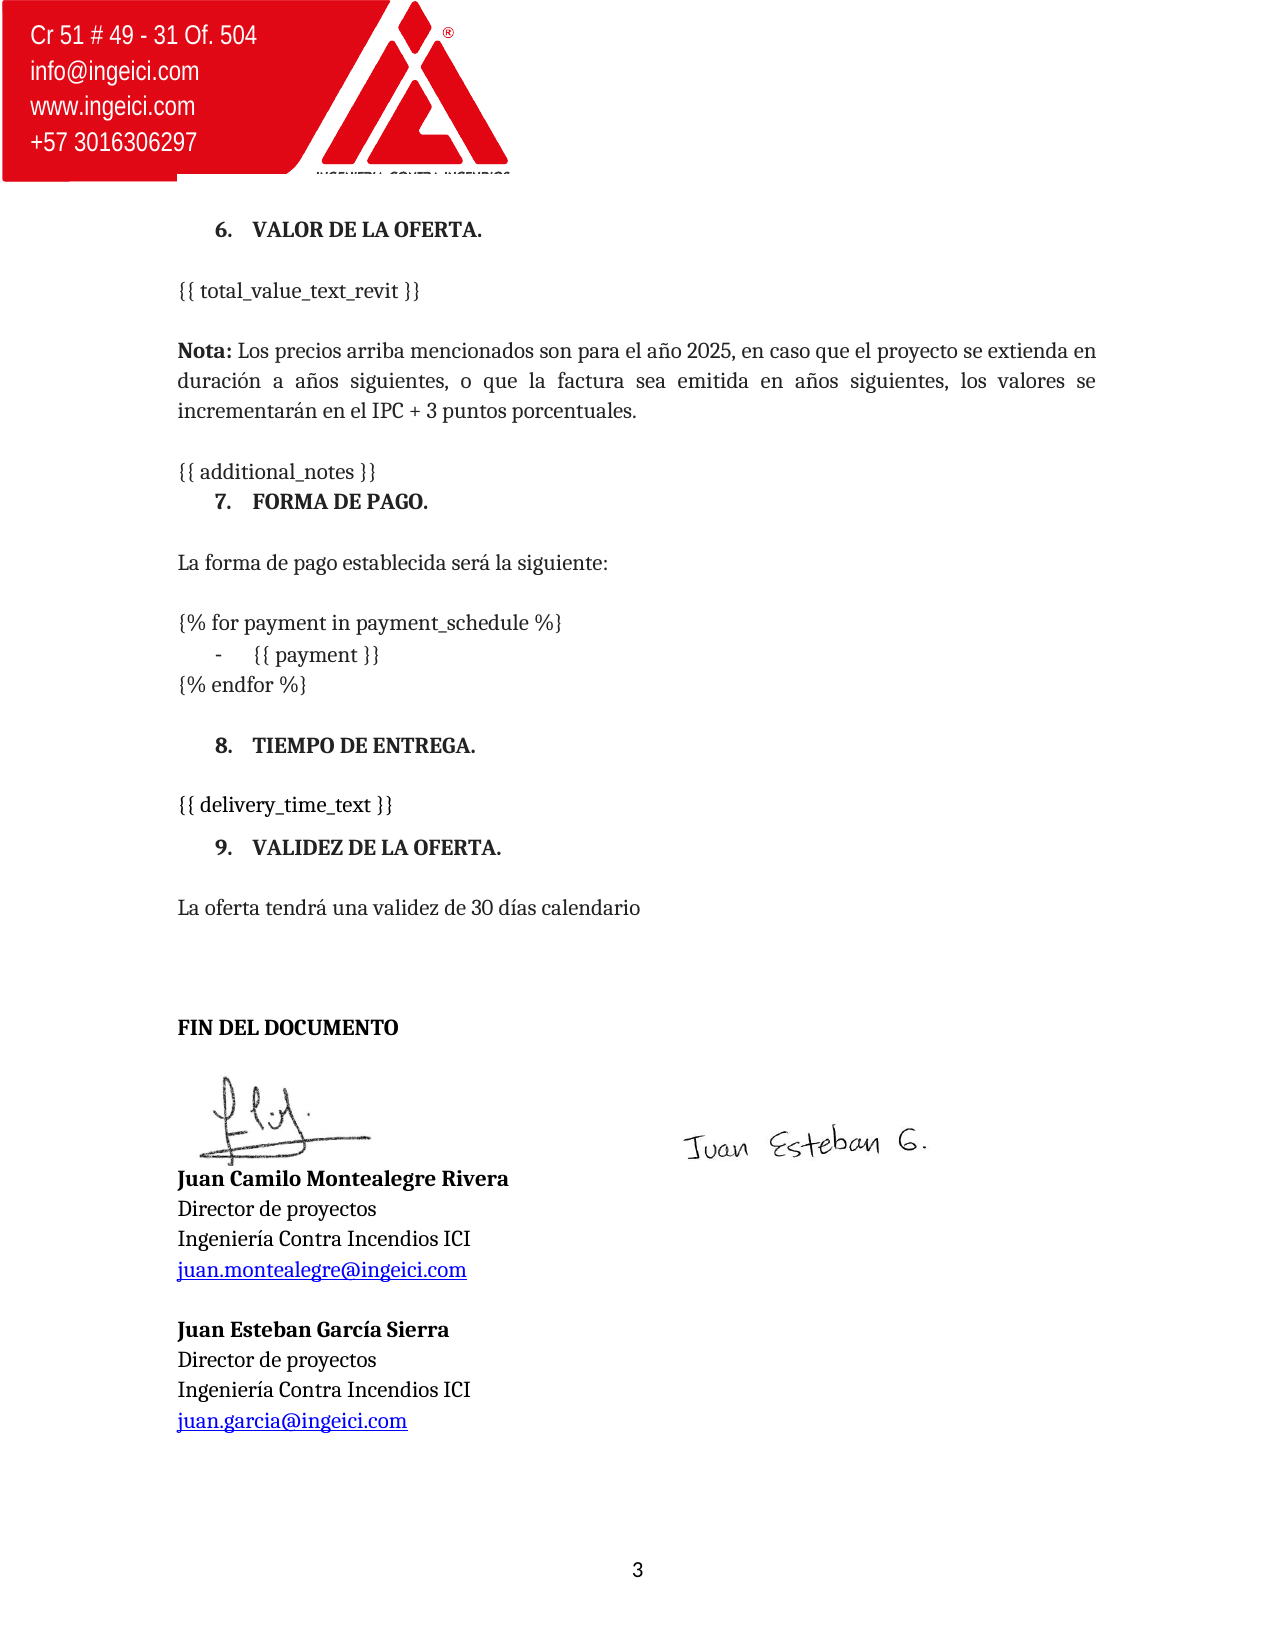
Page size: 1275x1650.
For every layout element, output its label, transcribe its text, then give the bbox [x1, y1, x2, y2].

text {{ total_value_text_revit }} [177, 277, 1098, 304]
picture [177, 1072, 381, 1166]
list validez de la oferta. [215, 834, 1098, 861]
text juan.garcia@ingeici.com [177, 1407, 600, 1434]
text Ingeniería Contra Incendios ICI [177, 1226, 600, 1253]
picture [2, 0, 510, 182]
text juan.montealegre@ingeici.com [177, 1256, 600, 1283]
text {% endfor %} [177, 672, 1098, 698]
text Juan Esteban García Sierra [177, 1317, 600, 1343]
text La forma de pago establecida será la siguiente: [177, 549, 1098, 576]
list Valor de la oferta. [215, 217, 1098, 243]
text Ingeniería Contra Incendios ICI [177, 1377, 600, 1404]
text Director de proyectos [177, 1347, 600, 1373]
list Forma de pago. [215, 489, 1098, 515]
text FIN DEL DOCUMENTO [177, 1015, 1098, 1041]
text {% for payment in payment_schedule %} [177, 610, 1098, 636]
text La oferta tendrá una validez de 30 días calendario [177, 895, 1098, 921]
list {{ payment }} [215, 640, 1098, 668]
text Nota: Los precios arriba mencionados son para el año 2025, en caso que el proyecto se extienda en duración a años siguientes, o que la factura sea emitida en años siguientes, los valores se incrementarán en el IPC + 3 puntos porcentuales. [177, 338, 1098, 424]
text {{ delivery_time_text }} [177, 792, 1098, 818]
list Tiempo de entrega. [215, 732, 1098, 759]
text Director de proyectos [177, 1196, 600, 1222]
text Juan Camilo Montealegre Rivera [177, 1166, 600, 1192]
text {{ additional_notes }} [177, 459, 1098, 485]
